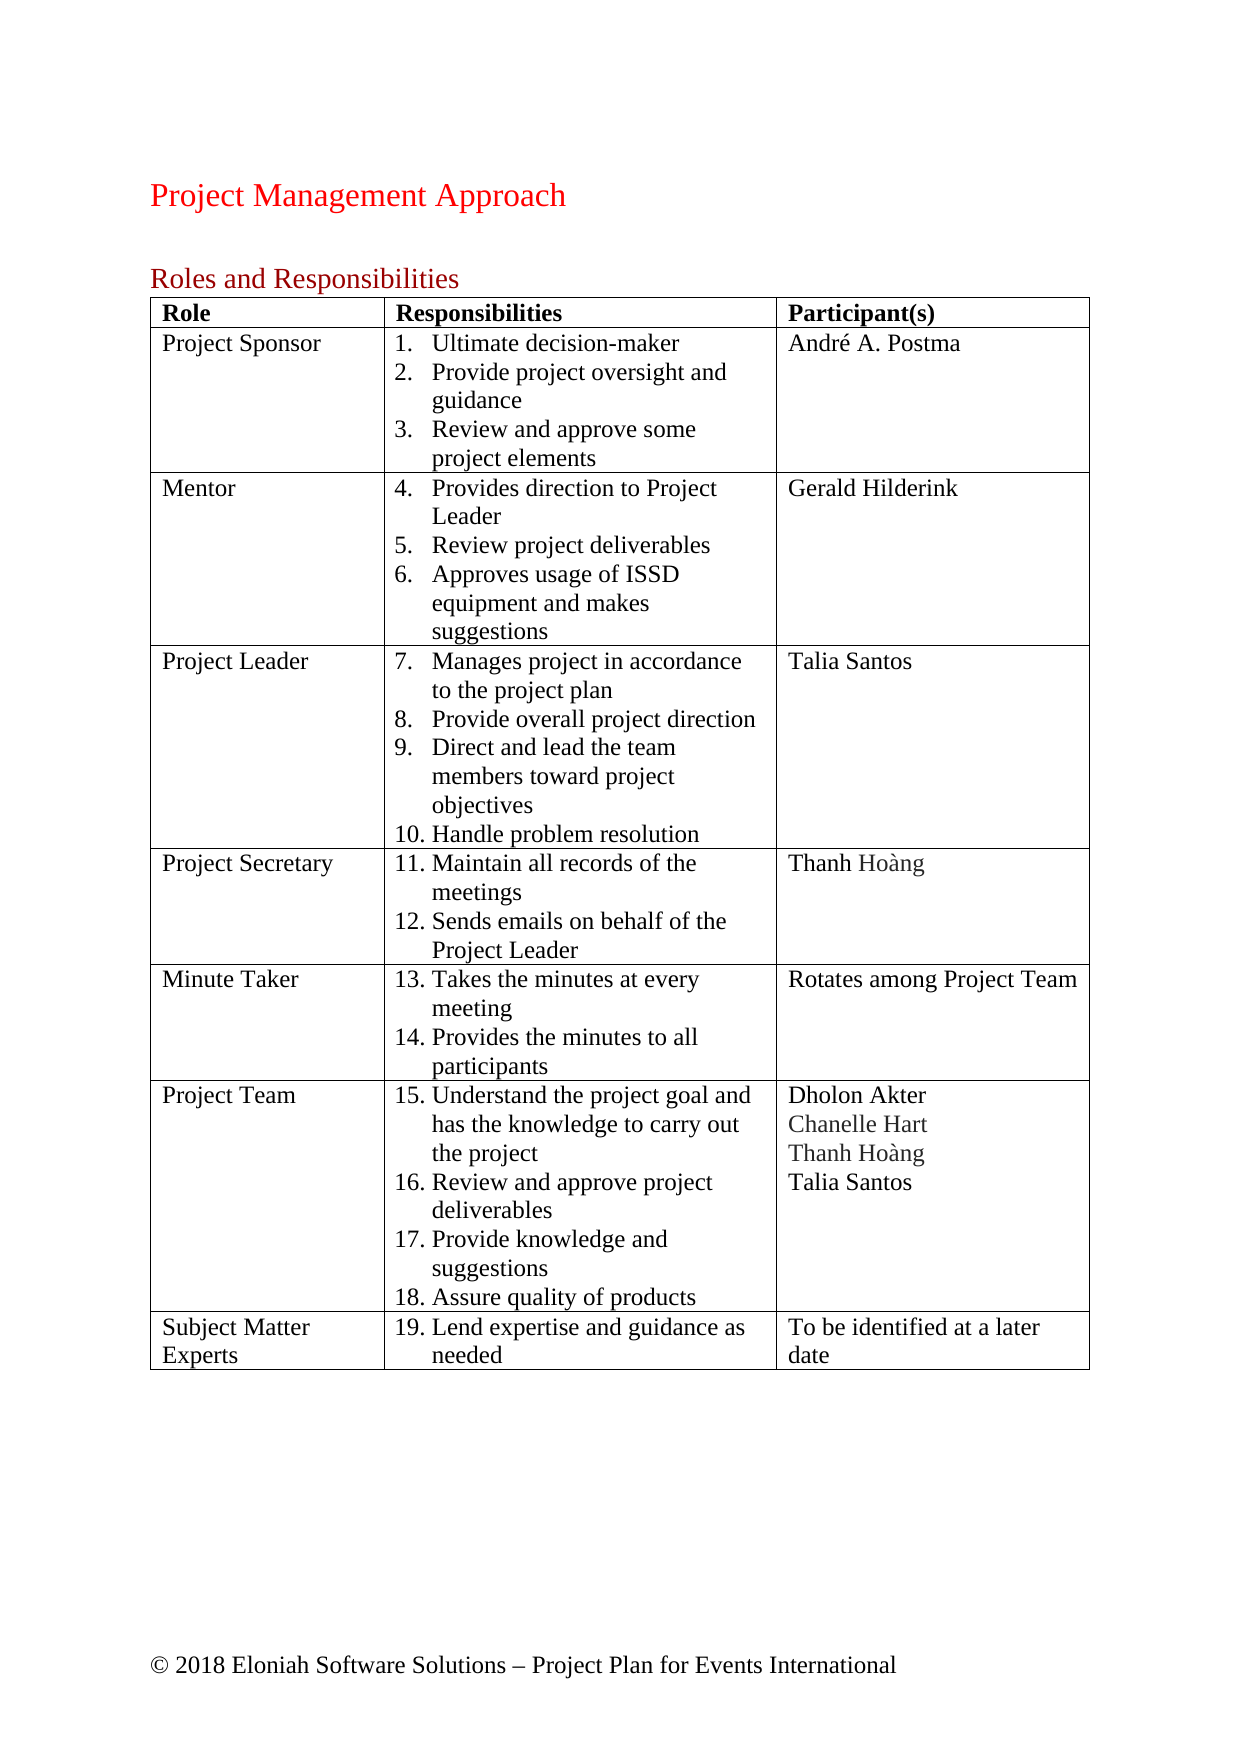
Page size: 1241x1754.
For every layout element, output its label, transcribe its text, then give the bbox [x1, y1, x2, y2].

table_cell Understand the project goal and has the knowledge to carry out the project Review and approve project deliverables Provide knowledge and suggestions Assure quality of products [385, 1081, 776, 1311]
table_cell Gerald Hilderink [777, 473, 1089, 645]
table_cell Project Secretary [151, 849, 384, 963]
table_cell Dholon Akter Chanelle Hart Thanh Hoàng Talia Santos [777, 1081, 1089, 1311]
table_cell Takes the minutes at every meeting Provides the minutes to all participants [385, 965, 776, 1079]
table_cell Talia Santos [777, 646, 1089, 847]
table_cell Project Sponsor [151, 328, 384, 472]
table_cell Mentor [151, 473, 384, 645]
table_header Responsibilities [385, 298, 776, 327]
table_cell Project Leader [151, 646, 384, 847]
table_cell Thanh Hoàng [777, 849, 1089, 963]
table_cell Rotates among Project Team [777, 965, 1089, 1079]
table_header Role [151, 298, 384, 327]
table_cell Ultimate decision-maker Provide project oversight and guidance Review and approve some project elements [385, 328, 776, 472]
table_cell Provides direction to Project Leader Review project deliverables Approves usage of ISSD equipment and makes suggestions [385, 473, 776, 645]
table_cell To be identified at a later date [777, 1312, 1089, 1369]
subtitle Roles and Responsibilities [150, 261, 1090, 294]
table_cell Minute Taker [151, 965, 384, 1079]
table_cell Lend expertise and guidance as needed [385, 1312, 776, 1369]
table_cell André A. Postma [777, 328, 1089, 472]
table_cell Subject Matter Experts [151, 1312, 384, 1369]
subtitle Project Management Approach [150, 175, 1090, 213]
table_cell Project Team [151, 1081, 384, 1311]
table_cell Maintain all records of the meetings Sends emails on behalf of the Project Leader [385, 849, 776, 963]
table_header Participant(s) [777, 298, 1089, 327]
table_cell Manages project in accordance to the project plan Provide overall project direction Direct and lead the team members toward project objectives Handle problem resolution [385, 646, 776, 847]
